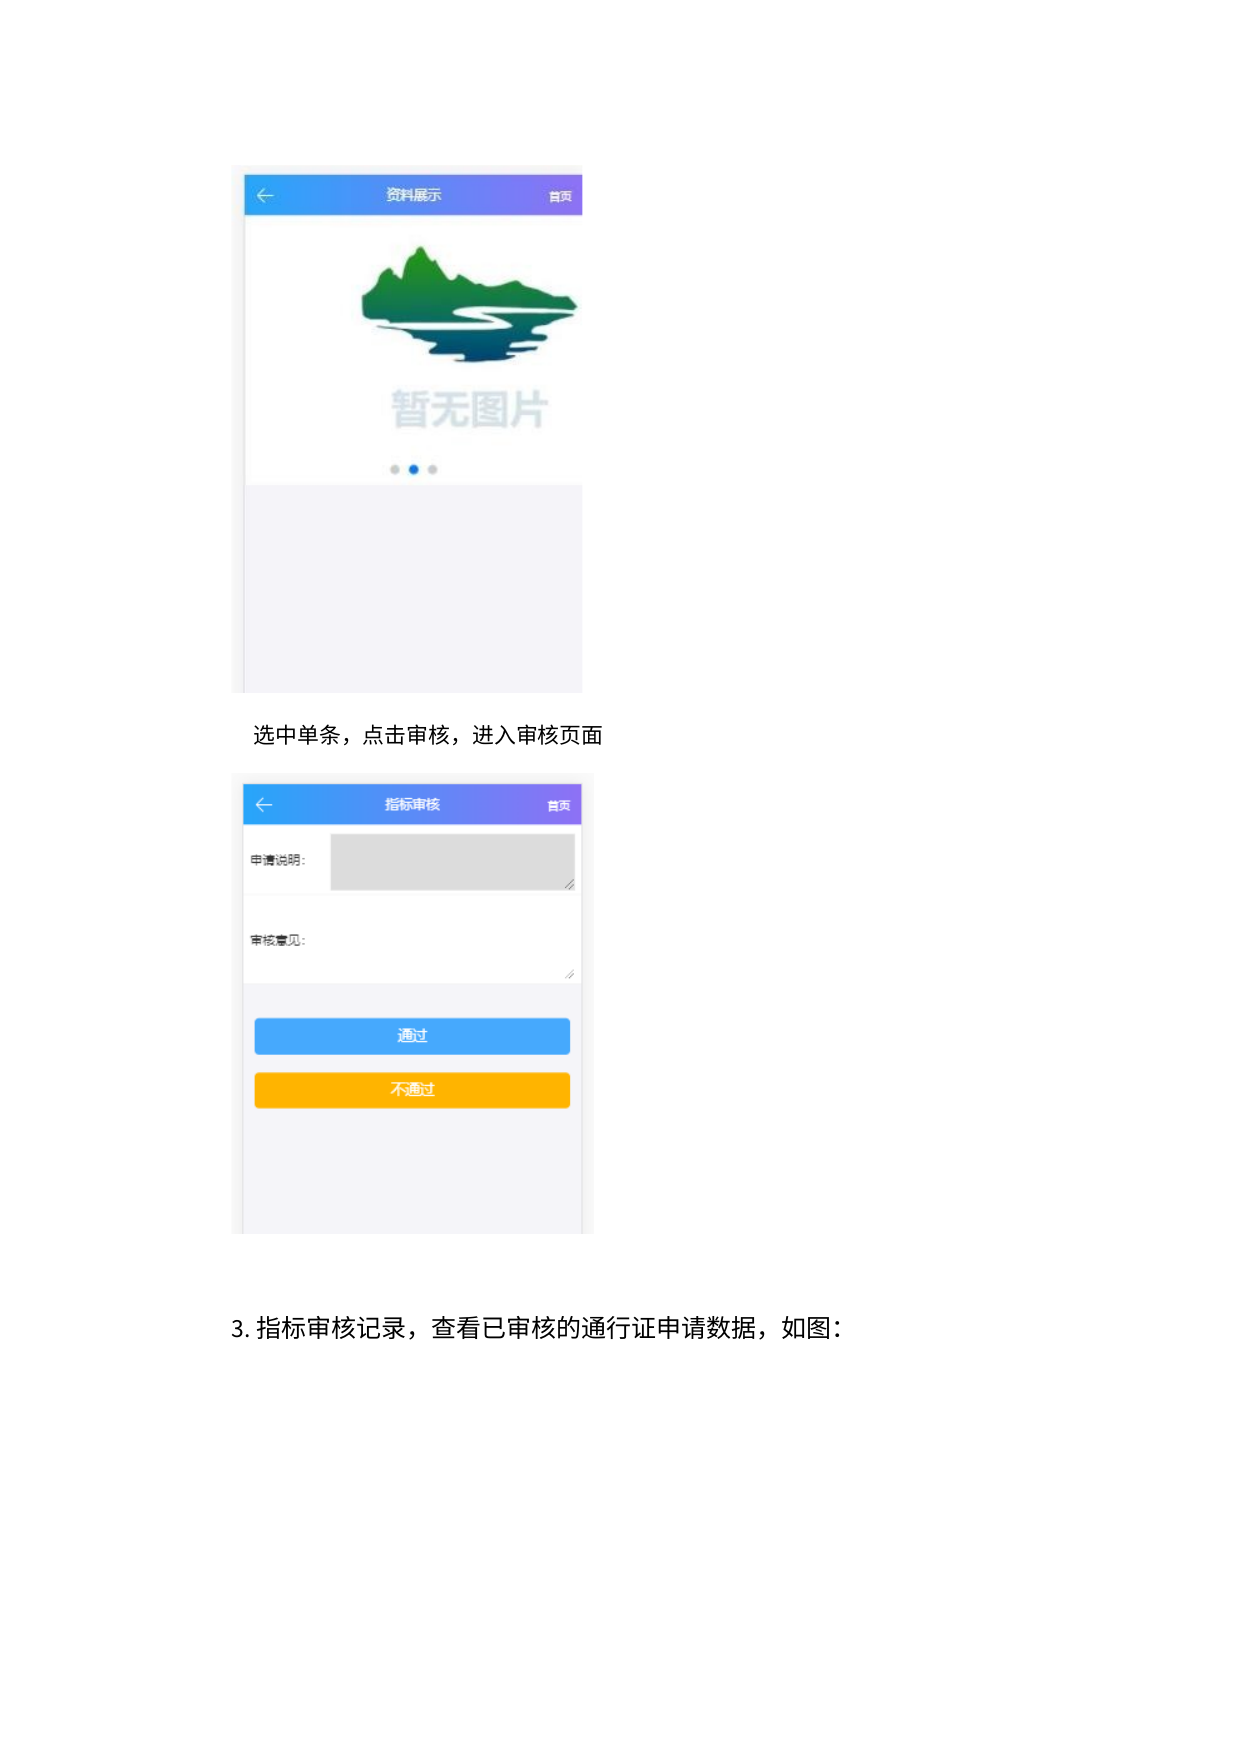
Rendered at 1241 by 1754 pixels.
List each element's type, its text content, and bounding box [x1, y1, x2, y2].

list 指标审核记录，查看已审核的通行证申请数据，如图： [231, 1309, 1107, 1345]
text 选中单条，点击审核，进入审核页面 [253, 718, 1107, 749]
picture [231, 165, 583, 693]
picture [231, 773, 594, 1234]
